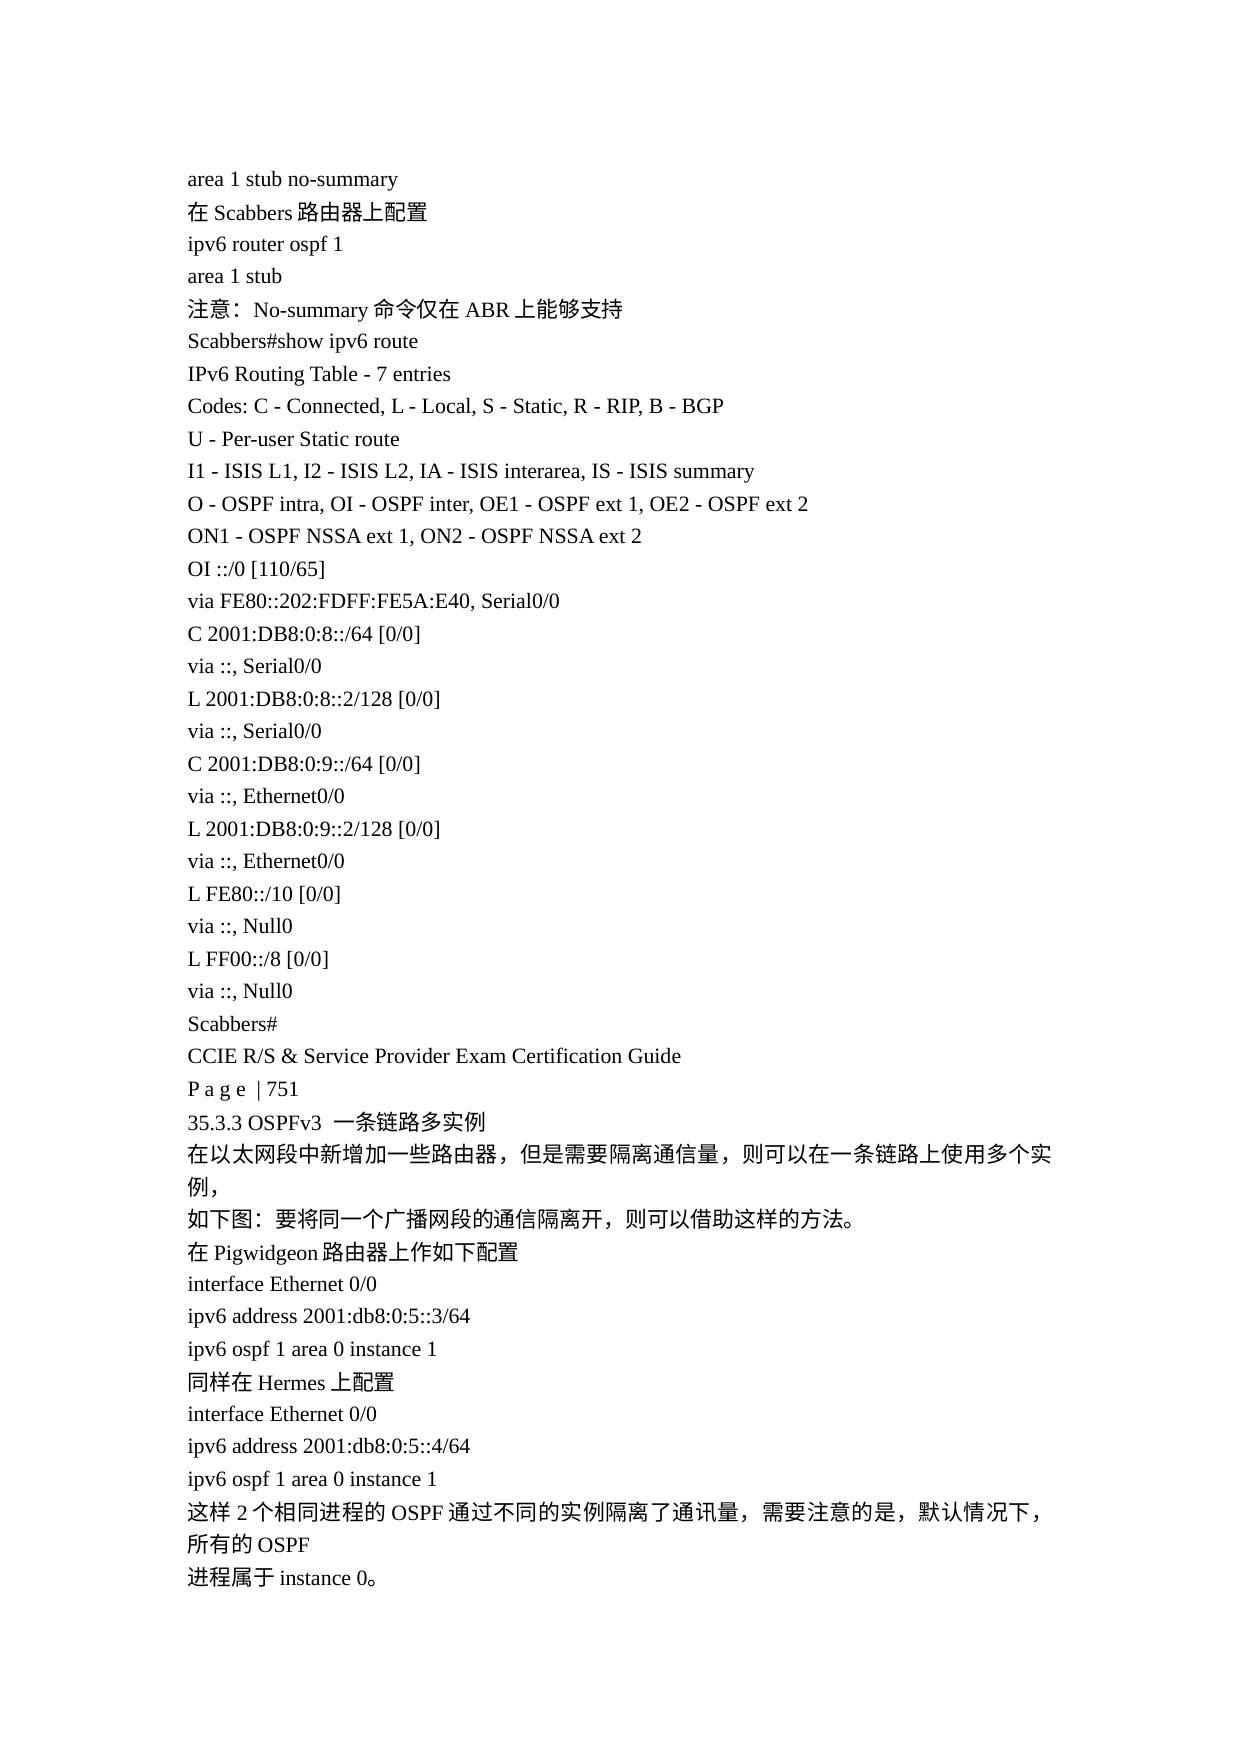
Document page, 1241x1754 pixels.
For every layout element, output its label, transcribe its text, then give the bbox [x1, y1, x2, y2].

text area 1 stub no-summary [187, 162, 1053, 194]
text ON1 - OSPF NSSA ext 1, ON2 - OSPF NSSA ext 2 [187, 519, 1053, 552]
text 在以太网段中新增加一些路由器，但是需要隔离通信量，则可以在一条链路上使用多个实例， [187, 1137, 1053, 1202]
text 同样在Hermes上配置 [187, 1364, 1053, 1397]
text P a g e | 751 [187, 1072, 1053, 1104]
text L 2001:DB8:0:9::2/128 [0/0] [187, 812, 1053, 844]
text 注意：No-summary命令仅在ABR上能够支持 [187, 292, 1053, 324]
text via ::, Serial0/0 [187, 714, 1053, 747]
text 如下图：要将同一个广播网段的通信隔离开，则可以借助这样的方法。 [187, 1202, 1053, 1234]
text OI ::/0 [110/65] [187, 552, 1053, 584]
text U - Per-user Static route [187, 422, 1053, 454]
text interface Ethernet 0/0 [187, 1397, 1053, 1429]
text I1 - ISIS L1, I2 - ISIS L2, IA - ISIS interarea, IS - ISIS summary [187, 454, 1053, 487]
text ipv6 address 2001:db8:0:5::4/64 [187, 1429, 1053, 1462]
text C 2001:DB8:0:9::/64 [0/0] [187, 747, 1053, 779]
text L FE80::/10 [0/0] [187, 877, 1053, 909]
text via ::, Ethernet0/0 [187, 779, 1053, 812]
text 在Scabbers路由器上配置 [187, 194, 1053, 227]
text via ::, Serial0/0 [187, 649, 1053, 682]
text via FE80::202:FDFF:FE5A:E40, Serial0/0 [187, 584, 1053, 617]
text ipv6 ospf 1 area 0 instance 1 [187, 1462, 1053, 1494]
text Scabbers# [187, 1007, 1053, 1039]
text Scabbers#show ipv6 route [187, 324, 1053, 357]
text 在Pigwidgeon路由器上作如下配置 [187, 1234, 1053, 1267]
text via ::, Null0 [187, 909, 1053, 942]
text L 2001:DB8:0:8::2/128 [0/0] [187, 682, 1053, 714]
text Codes: C - Connected, L - Local, S - Static, R - RIP, B - BGP [187, 389, 1053, 422]
text via ::, Ethernet0/0 [187, 844, 1053, 877]
text 进程属于instance 0。 [187, 1559, 1053, 1592]
text via ::, Null0 [187, 974, 1053, 1007]
text ipv6 router ospf 1 [187, 227, 1053, 259]
text L FF00::/8 [0/0] [187, 942, 1053, 974]
text ipv6 address 2001:db8:0:5::3/64 [187, 1299, 1053, 1332]
text C 2001:DB8:0:8::/64 [0/0] [187, 617, 1053, 649]
text IPv6 Routing Table - 7 entries [187, 357, 1053, 389]
text 这样2个相同进程的OSPF通过不同的实例隔离了通讯量，需要注意的是，默认情况下，所有的OSPF [187, 1494, 1053, 1559]
text ipv6 ospf 1 area 0 instance 1 [187, 1332, 1053, 1364]
text CCIE R/S & Service Provider Exam Certification Guide [187, 1039, 1053, 1072]
text area 1 stub [187, 259, 1053, 292]
text O - OSPF intra, OI - OSPF inter, OE1 - OSPF ext 1, OE2 - OSPF ext 2 [187, 487, 1053, 519]
text interface Ethernet 0/0 [187, 1267, 1053, 1299]
text 35.3.3 OSPFv3 一条链路多实例 [187, 1104, 1053, 1137]
